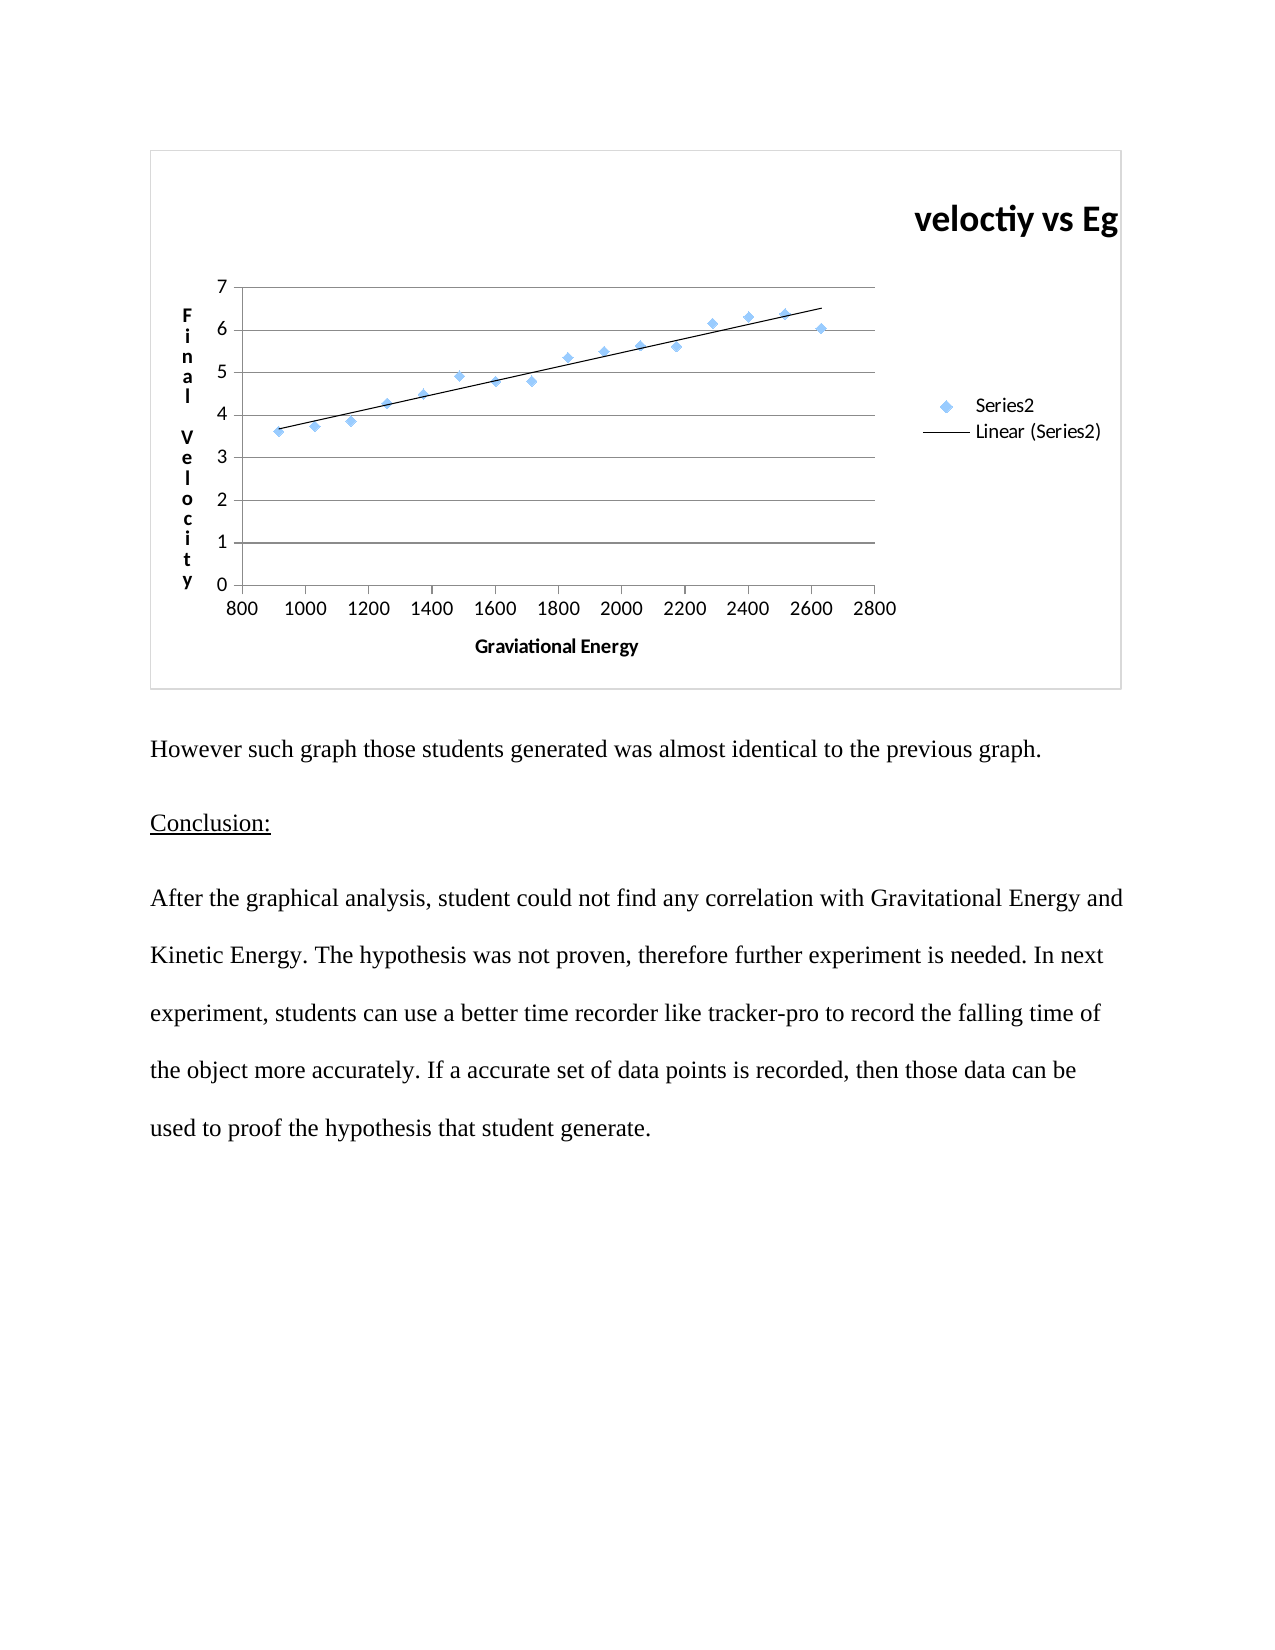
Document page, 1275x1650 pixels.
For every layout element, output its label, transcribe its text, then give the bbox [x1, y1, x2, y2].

text After the graphical analysis, student could not find any correlation with Gravitational Energy and Kinetic Energy. The hypothesis was not proven, therefore further experiment is needed. In next experiment, students can use a better time recorder like tracker-pro to record the falling time of the object more accurately. If a accurate set of data points is recorded, then those data can be used to proof the hypothesis that student generate. [150, 883, 1125, 1141]
text However such graph those students generated was almost identical to the previous graph. [150, 734, 1125, 763]
text Conclusion: [150, 808, 1125, 837]
